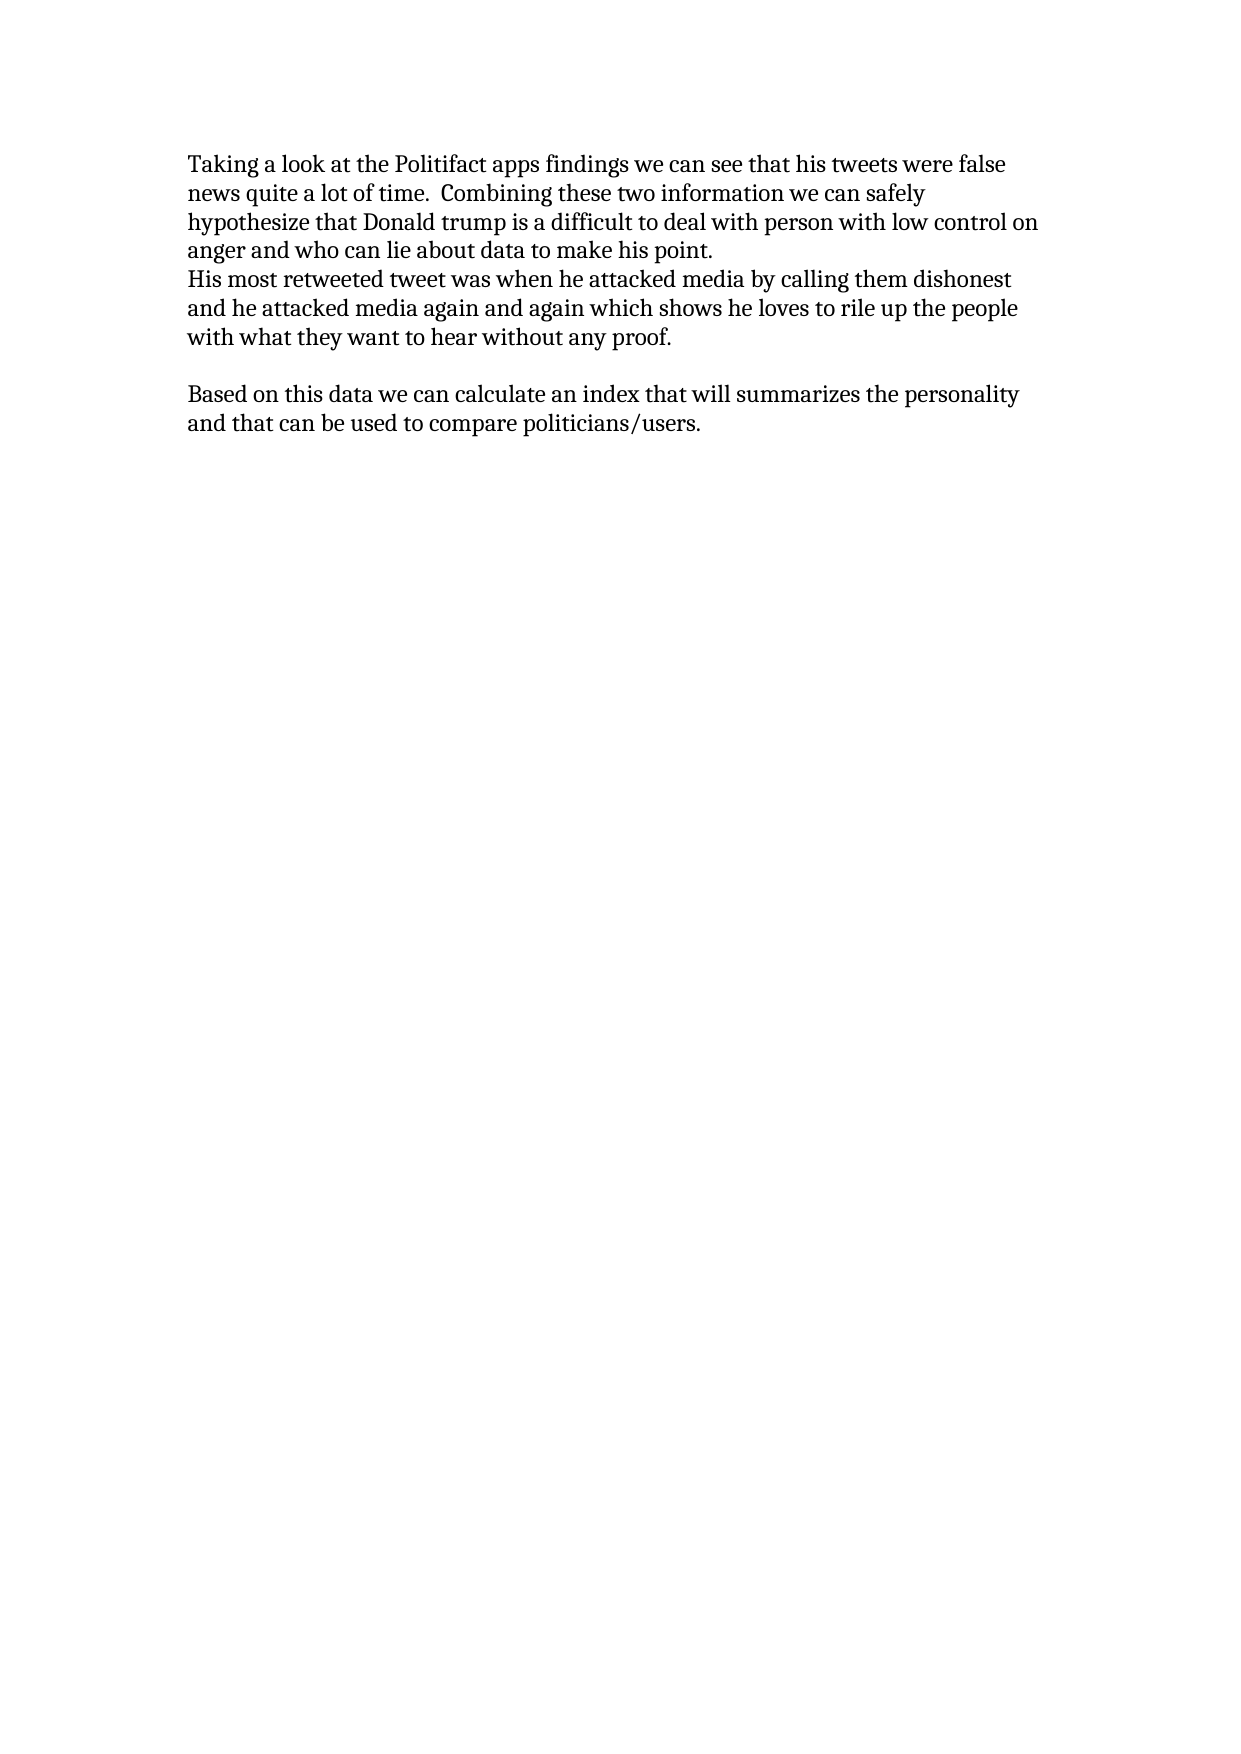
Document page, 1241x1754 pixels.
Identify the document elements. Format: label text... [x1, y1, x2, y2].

text His most retweeted tweet was when he attacked media by calling them dishonest and he attacked media again and again which shows he loves to rile up the people with what they want to hear without any proof. [187, 265, 1053, 351]
text Taking a look at the Politifact apps findings we can see that his tweets were false news quite a lot of time. Combining these two information we can safely hypothesize that Donald trump is a difficult to deal with person with low control on anger and who can lie about data to make his point. [187, 150, 1053, 265]
text Based on this data we can calculate an index that will summarizes the personality and that can be used to compare politicians/users. [187, 380, 1053, 437]
